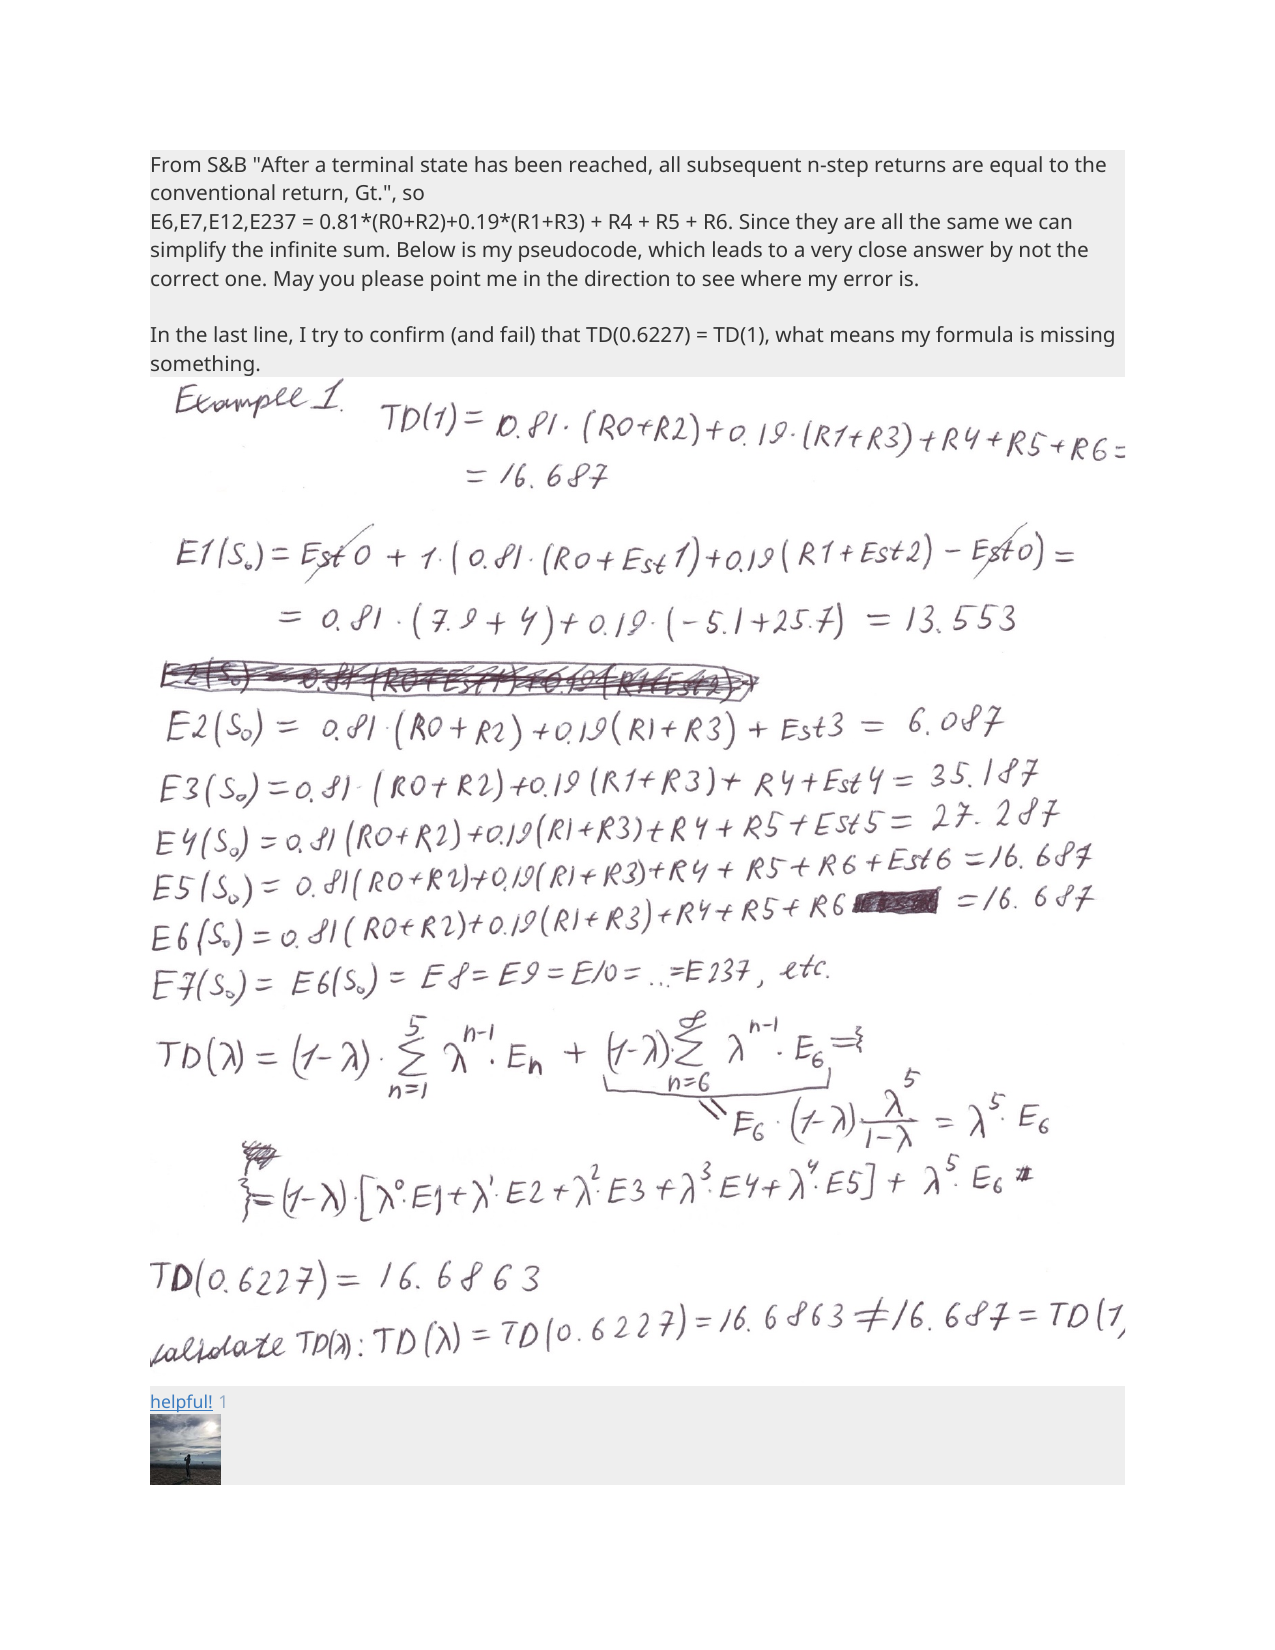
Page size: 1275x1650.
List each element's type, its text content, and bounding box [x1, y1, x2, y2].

picture [150, 1414, 221, 1485]
text From S&B "After a terminal state has been reached, all subsequent n-step returns are equal to the conventional return, Gt.", so [150, 150, 1125, 207]
text E6,E7,E12,E237 = 0.81*(R0+R2)+0.19*(R1+R3) + R4 + R5 + R6. Since they are all the same we can simplify the infinite sum. Below is my pseudocode, which leads to a very close answer by not the correct one. May you please point me in the direction to see where my error is. In the last line, I try to confirm (and fail) that TD(0.6227) = TD(1), what means my formula is missing something. [150, 207, 1125, 377]
text helpful! 1 [150, 1386, 1125, 1414]
picture [150, 377, 1125, 1386]
